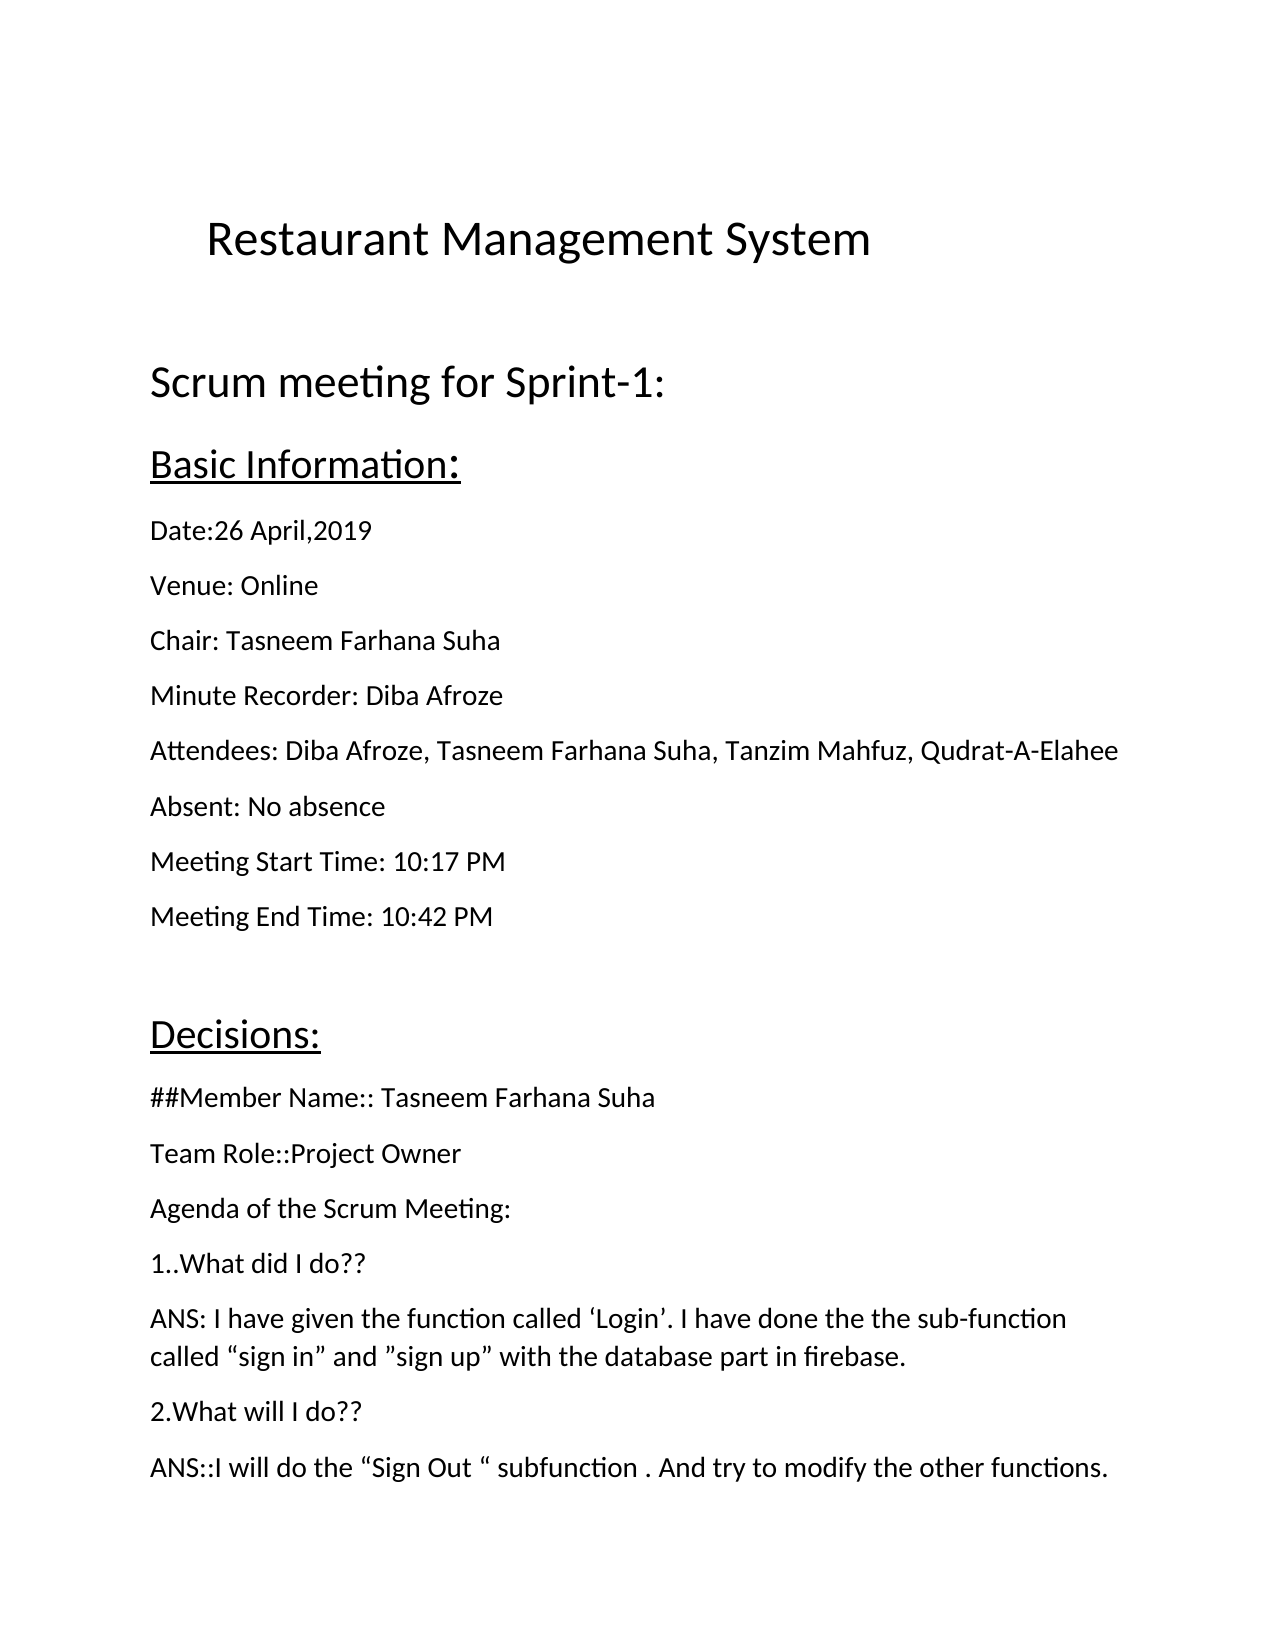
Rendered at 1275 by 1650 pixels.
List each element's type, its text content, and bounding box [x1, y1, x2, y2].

text Scrum meeting for Sprint-1: [150, 353, 1125, 408]
text 2.What will I do?? [150, 1393, 1125, 1429]
text Venue: Online [150, 567, 1125, 603]
text ANS::I will do the “Sign Out “ subfunction . And try to modify the other functions. [150, 1449, 1125, 1484]
text Chair: Tasneem Farhana Suha [150, 622, 1125, 658]
text Basic Information: [150, 429, 1125, 491]
text ANS: I have given the function called ‘Login’. I have done the the sub-function called “sign in” and ”sign up” with the database part in firebase. [150, 1300, 1125, 1374]
text Date:26 April,2019 [150, 512, 1125, 548]
text Agenda of the Scrum Meeting: [150, 1190, 1125, 1225]
text Minute Recorder: Diba Afroze [150, 677, 1125, 713]
text Restaurant Management System [150, 207, 1125, 268]
text ##Member Name:: Tasneem Farhana Suha [150, 1079, 1125, 1115]
text Meeting End Time: 10:42 PM [150, 898, 1125, 933]
text Decisions: [150, 1008, 1125, 1059]
text Meeting Start Time: 10:17 PM [150, 843, 1125, 878]
text Team Role::Project Owner [150, 1135, 1125, 1170]
text Attendees: Diba Afroze, Tasneem Farhana Suha, Tanzim Mahfuz, Qudrat-A-Elahee [150, 732, 1125, 768]
text 1..What did I do?? [150, 1245, 1125, 1281]
text Absent: No absence [150, 788, 1125, 823]
